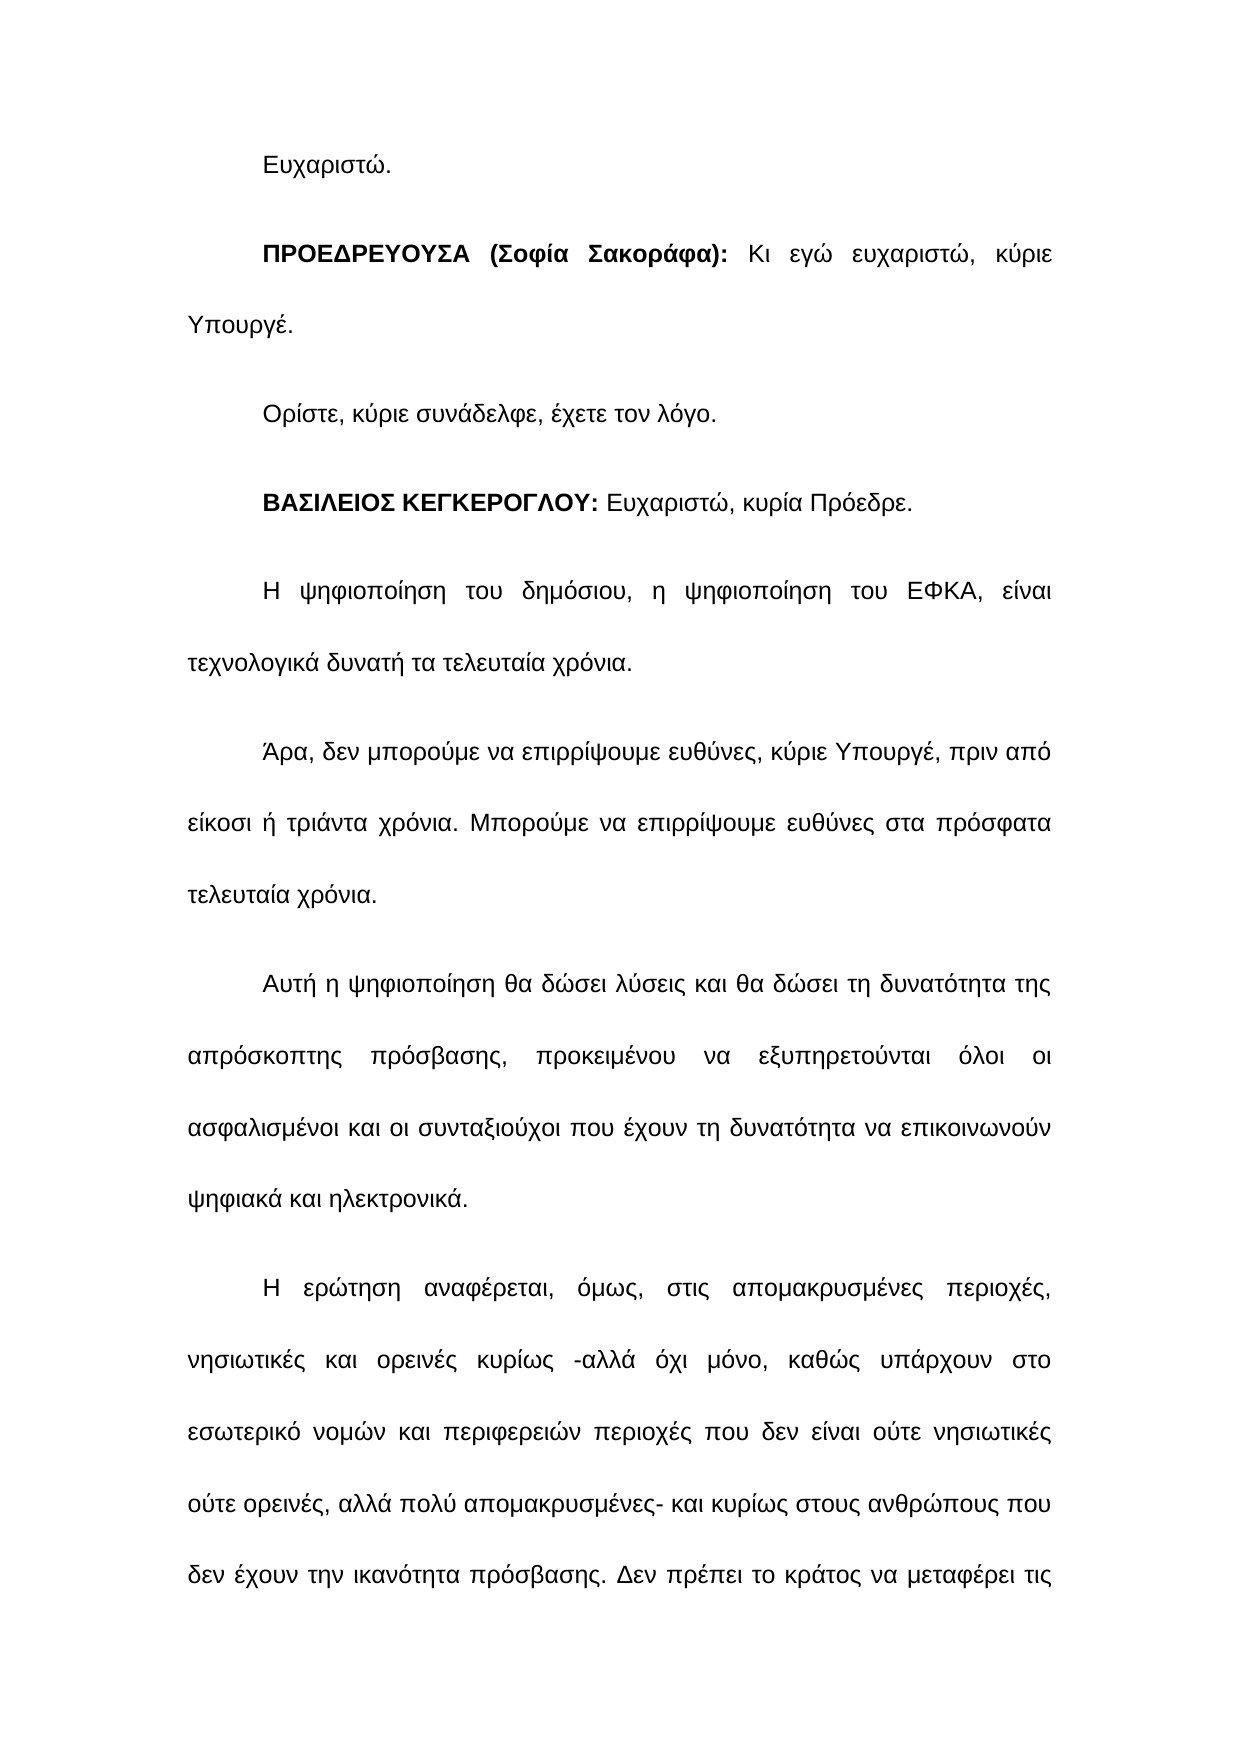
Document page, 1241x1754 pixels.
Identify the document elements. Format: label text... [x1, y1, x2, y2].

text Άρα, δεν μπορούμε να επιρρίψουμε ευθύνες, κύριε Υπουργέ, πριν από είκοσι ή τριάντα χρόνια. Μπορούμε να επιρρίψουμε ευθύνες στα πρόσφατα τελευταία χρόνια. [187, 736, 1053, 909]
text ΒΑΣΙΛΕΙΟΣ ΚΕΓΚΕΡΟΓΛΟΥ: Ευχαριστώ, κυρία Πρόεδρε. [187, 487, 1053, 516]
text Ευχαριστώ. [187, 150, 1053, 179]
text ΠΡΟΕΔΡΕΥΟΥΣΑ (Σοφία Σακοράφα): Κι εγώ ευχαριστώ, κύριε Υπουργέ. [187, 238, 1053, 339]
text Η ψηφιοποίηση του δημόσιου, η ψηφιοποίηση του ΕΦΚΑ, είναι τεχνολογικά δυνατή τα τελευταία χρόνια. [187, 576, 1053, 677]
text Ορίστε, κύριε συνάδελφε, έχετε τον λόγο. [187, 399, 1053, 428]
text Αυτή η ψηφιοποίηση θα δώσει λύσεις και θα δώσει τη δυνατότητα της απρόσκοπτης πρόσβασης, προκειμένου να εξυπηρετούνται όλοι οι ασφαλισμένοι και οι συνταξιούχοι που έχουν τη δυνατότητα να επικοινωνούν ψηφιακά και ηλεκτρονικά. [187, 969, 1053, 1213]
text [187, 1273, 1053, 1589]
